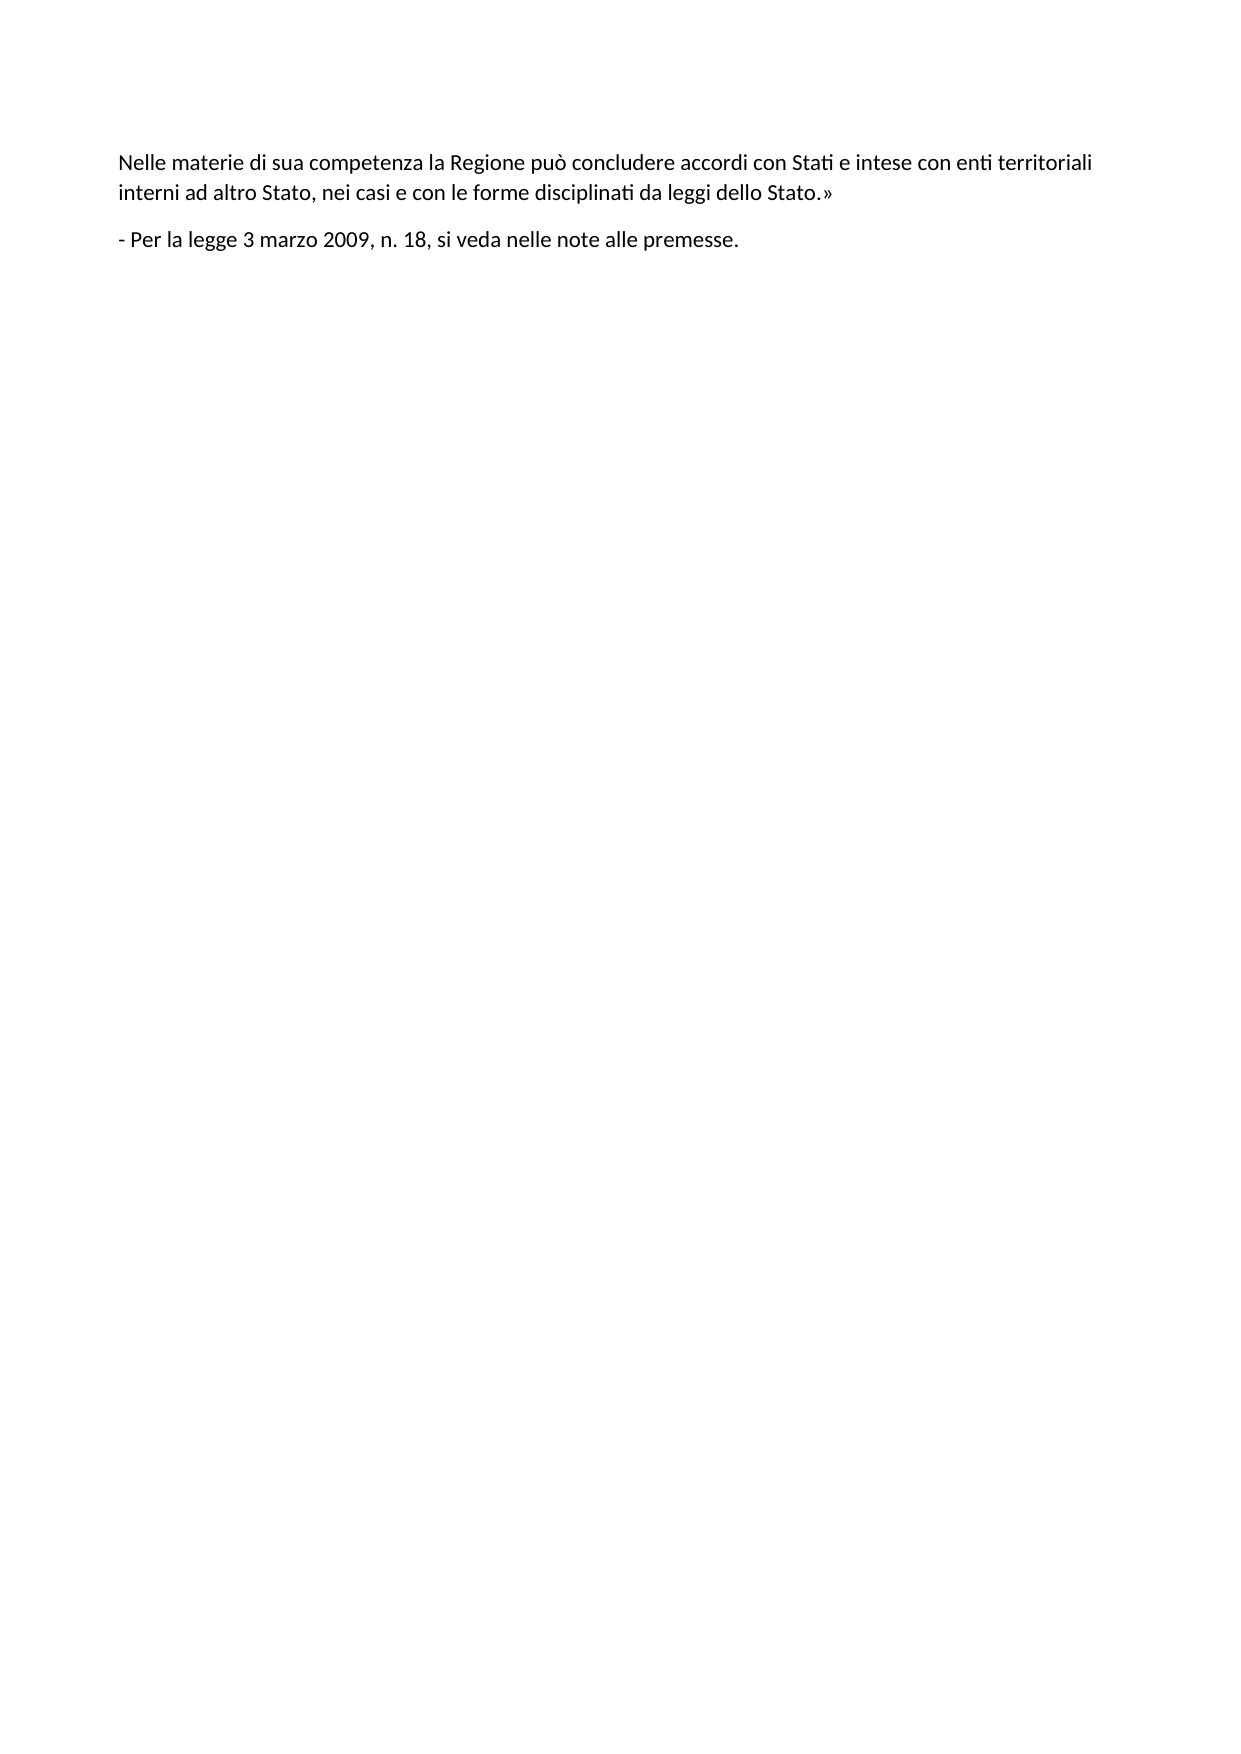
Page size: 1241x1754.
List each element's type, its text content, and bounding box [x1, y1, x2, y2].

text - Per la legge 3 marzo 2009, n. 18, si veda nelle note alle premesse. [118, 225, 1122, 253]
text Nelle materie di sua competenza la Regione può concludere accordi con Stati e intese con enti territoriali interni ad altro Stato, nei casi e con le forme disciplinati da leggi dello Stato.» [118, 148, 1122, 206]
